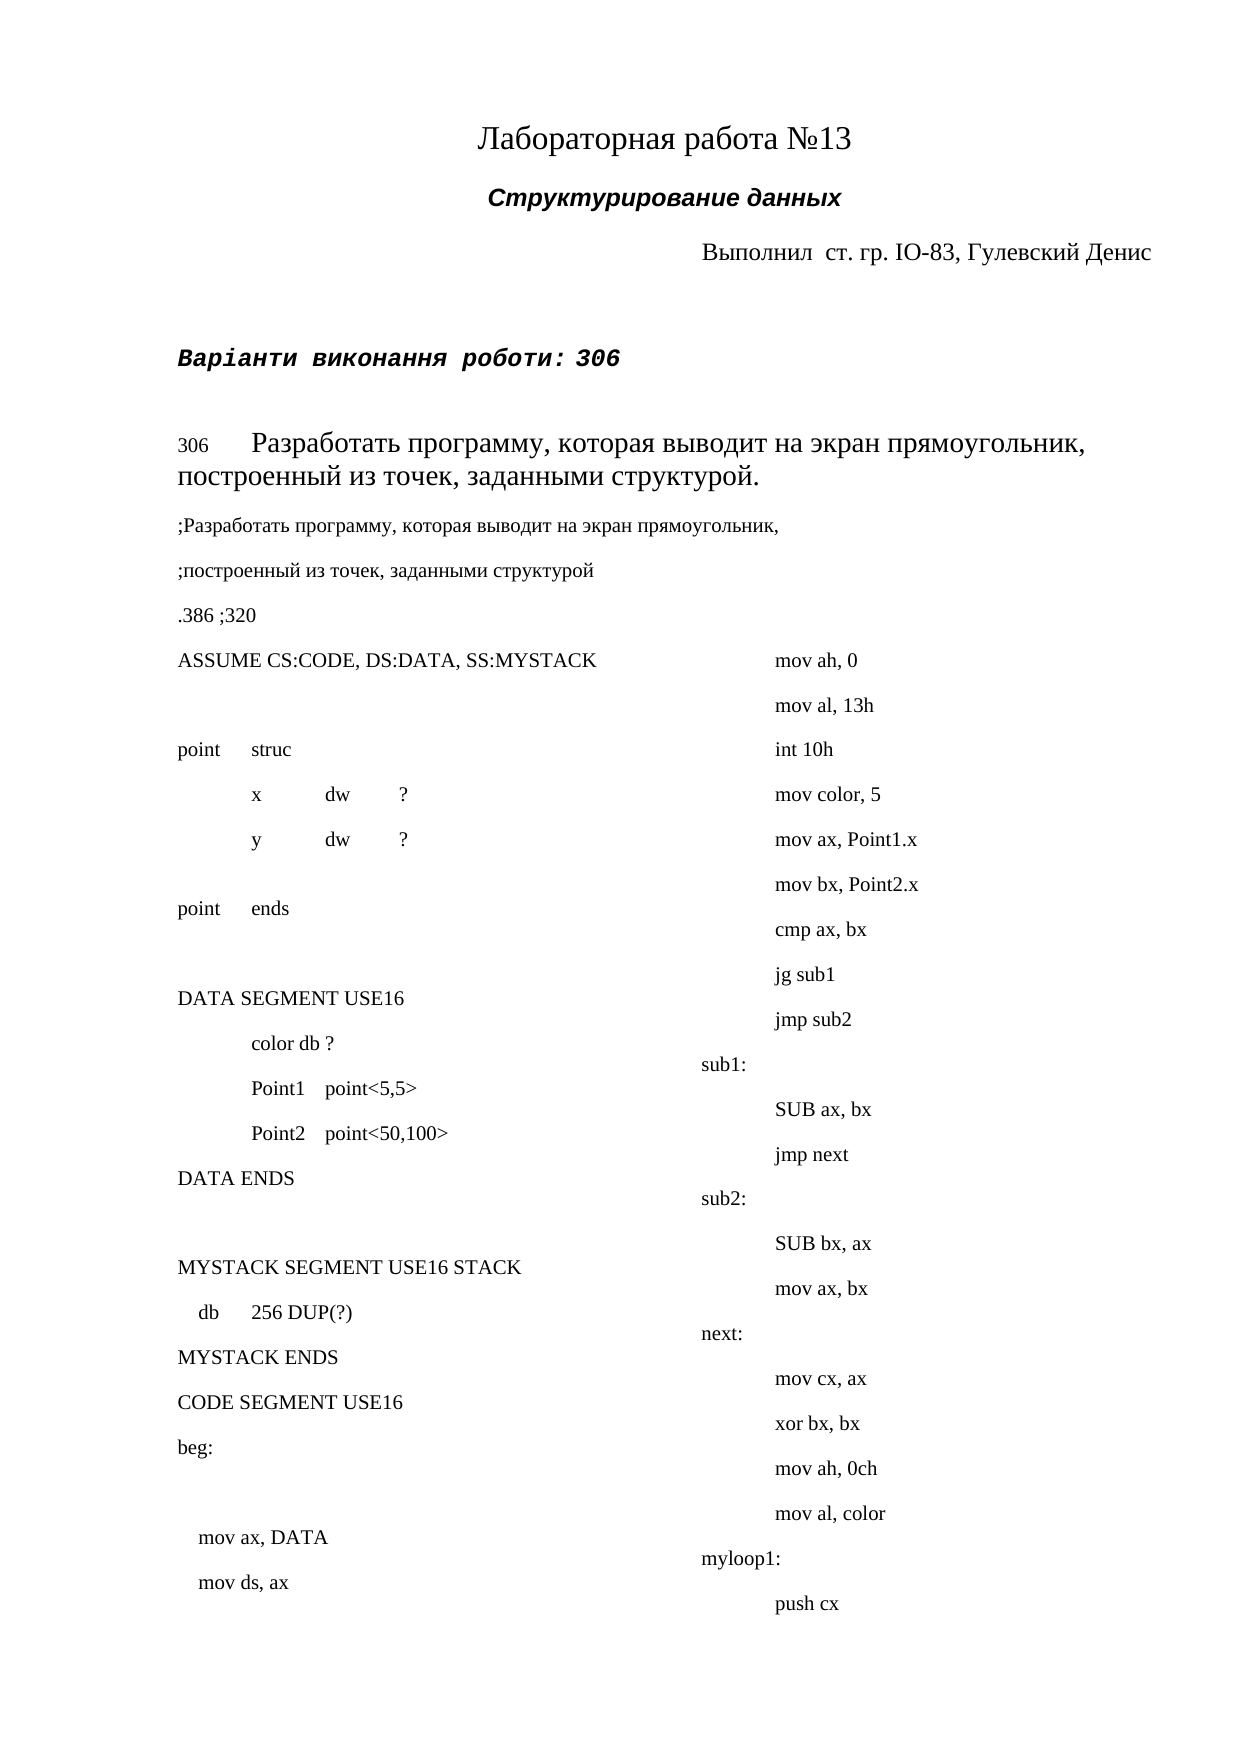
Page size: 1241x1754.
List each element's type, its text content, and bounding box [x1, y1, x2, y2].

text .386 ;320 [177, 603, 1152, 627]
text y dw ? [177, 827, 627, 875]
text MYSTACK SEGMENT USE16 STACK [177, 1255, 627, 1279]
text color db ? [177, 1031, 627, 1055]
text myloop1: [701, 1546, 1152, 1569]
text mov bx, Point2.x [701, 872, 1152, 896]
text mov color, 5 [701, 782, 1152, 806]
text DATA ENDS [177, 1166, 627, 1189]
text Point1 point<5,5> [177, 1076, 627, 1100]
text mov ah, 0 [701, 648, 1152, 672]
text jg sub1 [701, 962, 1152, 986]
text Лабораторная работа №13 [177, 118, 1152, 156]
text mov ds, ax [177, 1569, 627, 1594]
text SUB ax, bx [701, 1097, 1152, 1121]
text mov ax, bx [701, 1276, 1152, 1300]
text mov al, color [701, 1501, 1152, 1525]
text cmp ax, bx [701, 917, 1152, 941]
text Point2 point<50,100> [177, 1121, 627, 1145]
text mov al, 13h [701, 692, 1152, 717]
text MYSTACK ENDS [177, 1345, 627, 1369]
text x dw ? [177, 782, 627, 806]
text point ends [177, 896, 627, 920]
text push cx [701, 1590, 1152, 1614]
text xor bx, bx [701, 1411, 1152, 1435]
text ;Разработать программу, которая выводит на экран прямоугольник, [177, 513, 1152, 537]
text mov ah, 0ch [701, 1456, 1152, 1480]
text DATA SEGMENT USE16 [177, 986, 627, 1010]
text CODE SEGMENT USE16 [177, 1390, 627, 1414]
text ASSUME CS:CODE, DS:DATA, SS:MYSTACK [177, 648, 627, 672]
text mov ax, DATA [177, 1525, 627, 1549]
text mov cx, ax [701, 1366, 1152, 1390]
text mov ax, Point1.x [701, 827, 1152, 851]
text sub2: [701, 1186, 1152, 1210]
text 306 Разработать программу, которая выводит на экран прямоугольник, построенный из точек, заданными структурой. [177, 425, 1152, 492]
text Выполнил ст. гр. ІО-83, Гулевский Денис [177, 237, 1152, 266]
text beg: [177, 1435, 627, 1459]
text jmp sub2 [701, 1007, 1152, 1031]
text db 256 DUP(?) [177, 1300, 627, 1324]
text SUB bx, ax [701, 1231, 1152, 1255]
subtitle Варіанти виконання роботи: 306 [177, 346, 1152, 374]
text jmp next [701, 1141, 1152, 1166]
text sub1: [701, 1052, 1152, 1076]
text point struc [177, 737, 627, 761]
text ;построенный из точек, заданными структурой [177, 558, 1152, 582]
text next: [701, 1321, 1152, 1345]
text int 10h [701, 737, 1152, 761]
text Структурирование данных [177, 183, 1152, 212]
